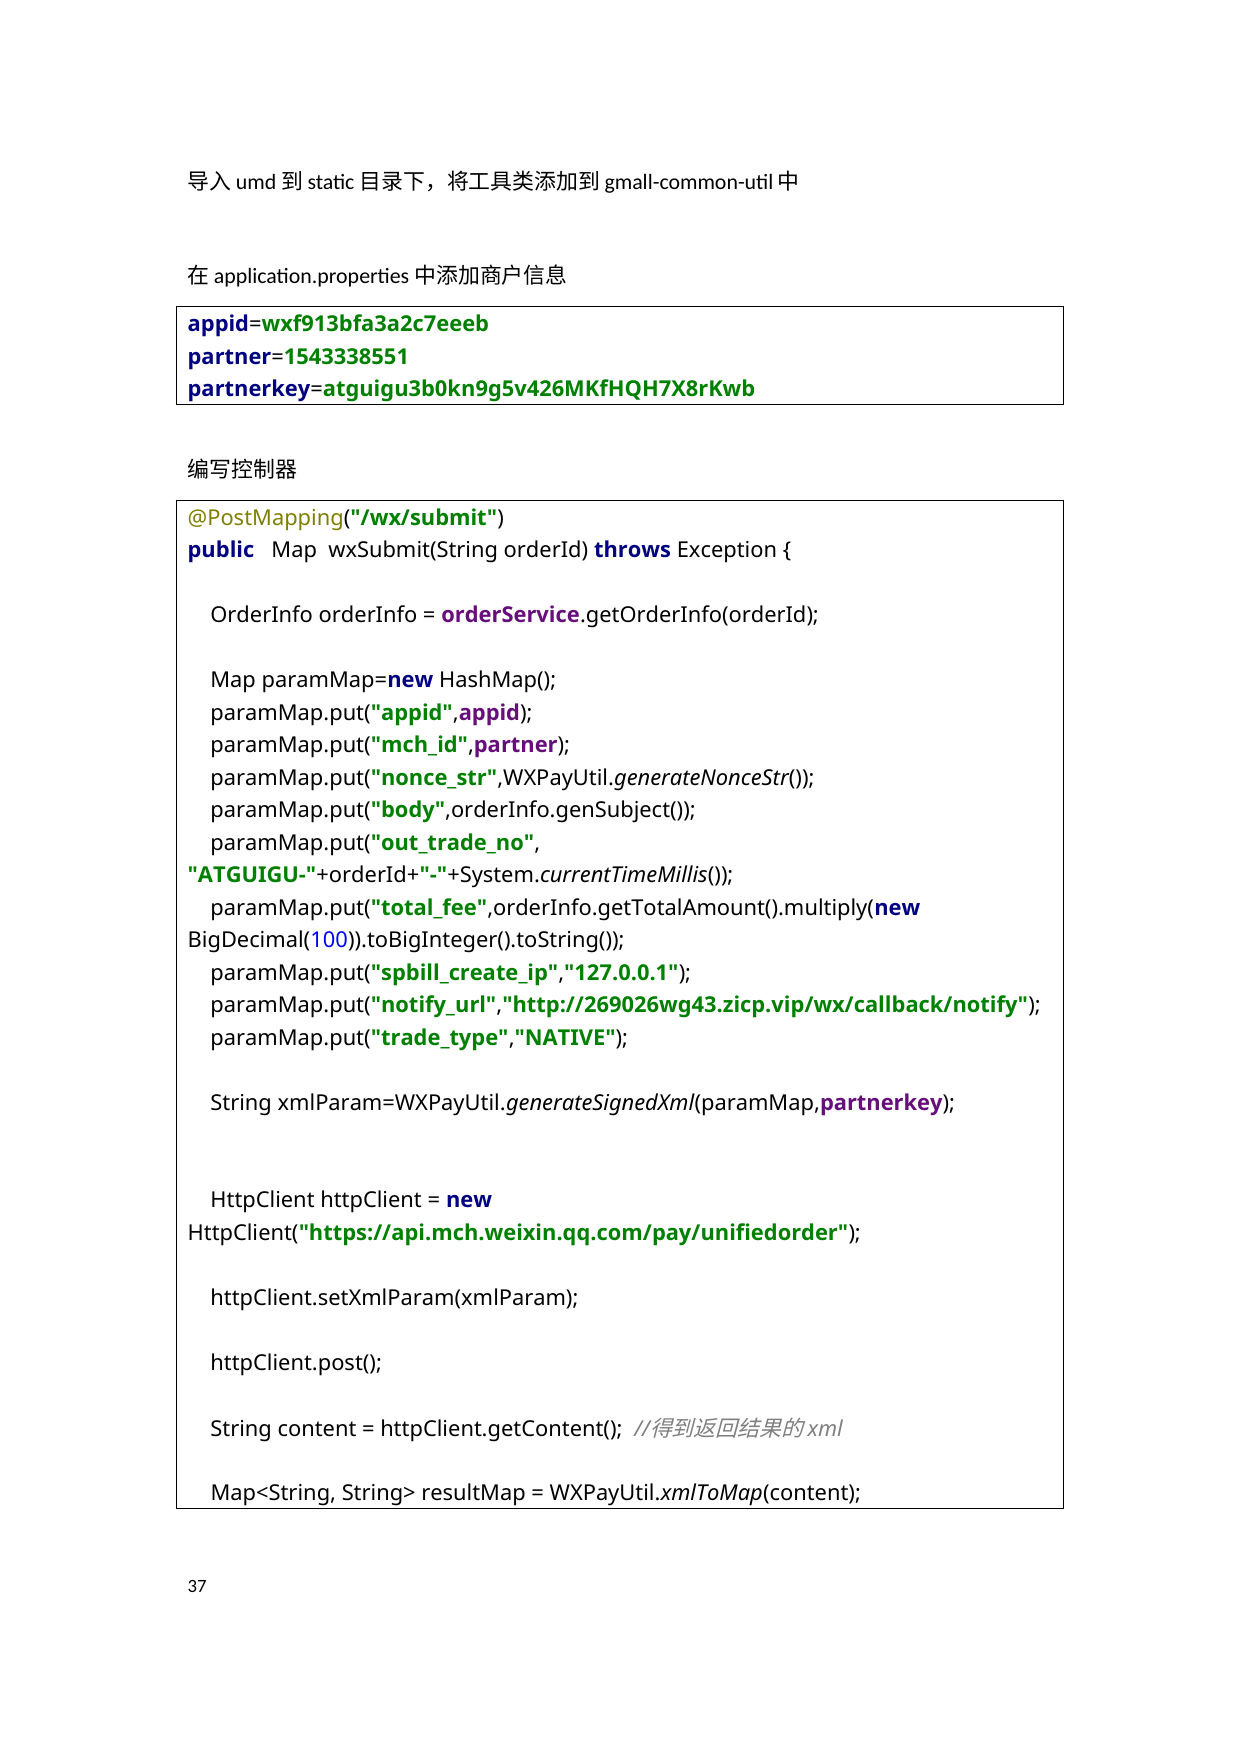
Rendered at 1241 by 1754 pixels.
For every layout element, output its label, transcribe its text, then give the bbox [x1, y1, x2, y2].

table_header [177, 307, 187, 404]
text 在application.properties 中添加商户信息 [187, 257, 1053, 290]
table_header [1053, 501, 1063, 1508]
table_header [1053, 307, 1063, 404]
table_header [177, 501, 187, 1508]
text 导入umd 到static 目录下，将工具类添加到gmall-common-util中 [187, 163, 1053, 196]
text 编写控制器 [187, 451, 1053, 484]
